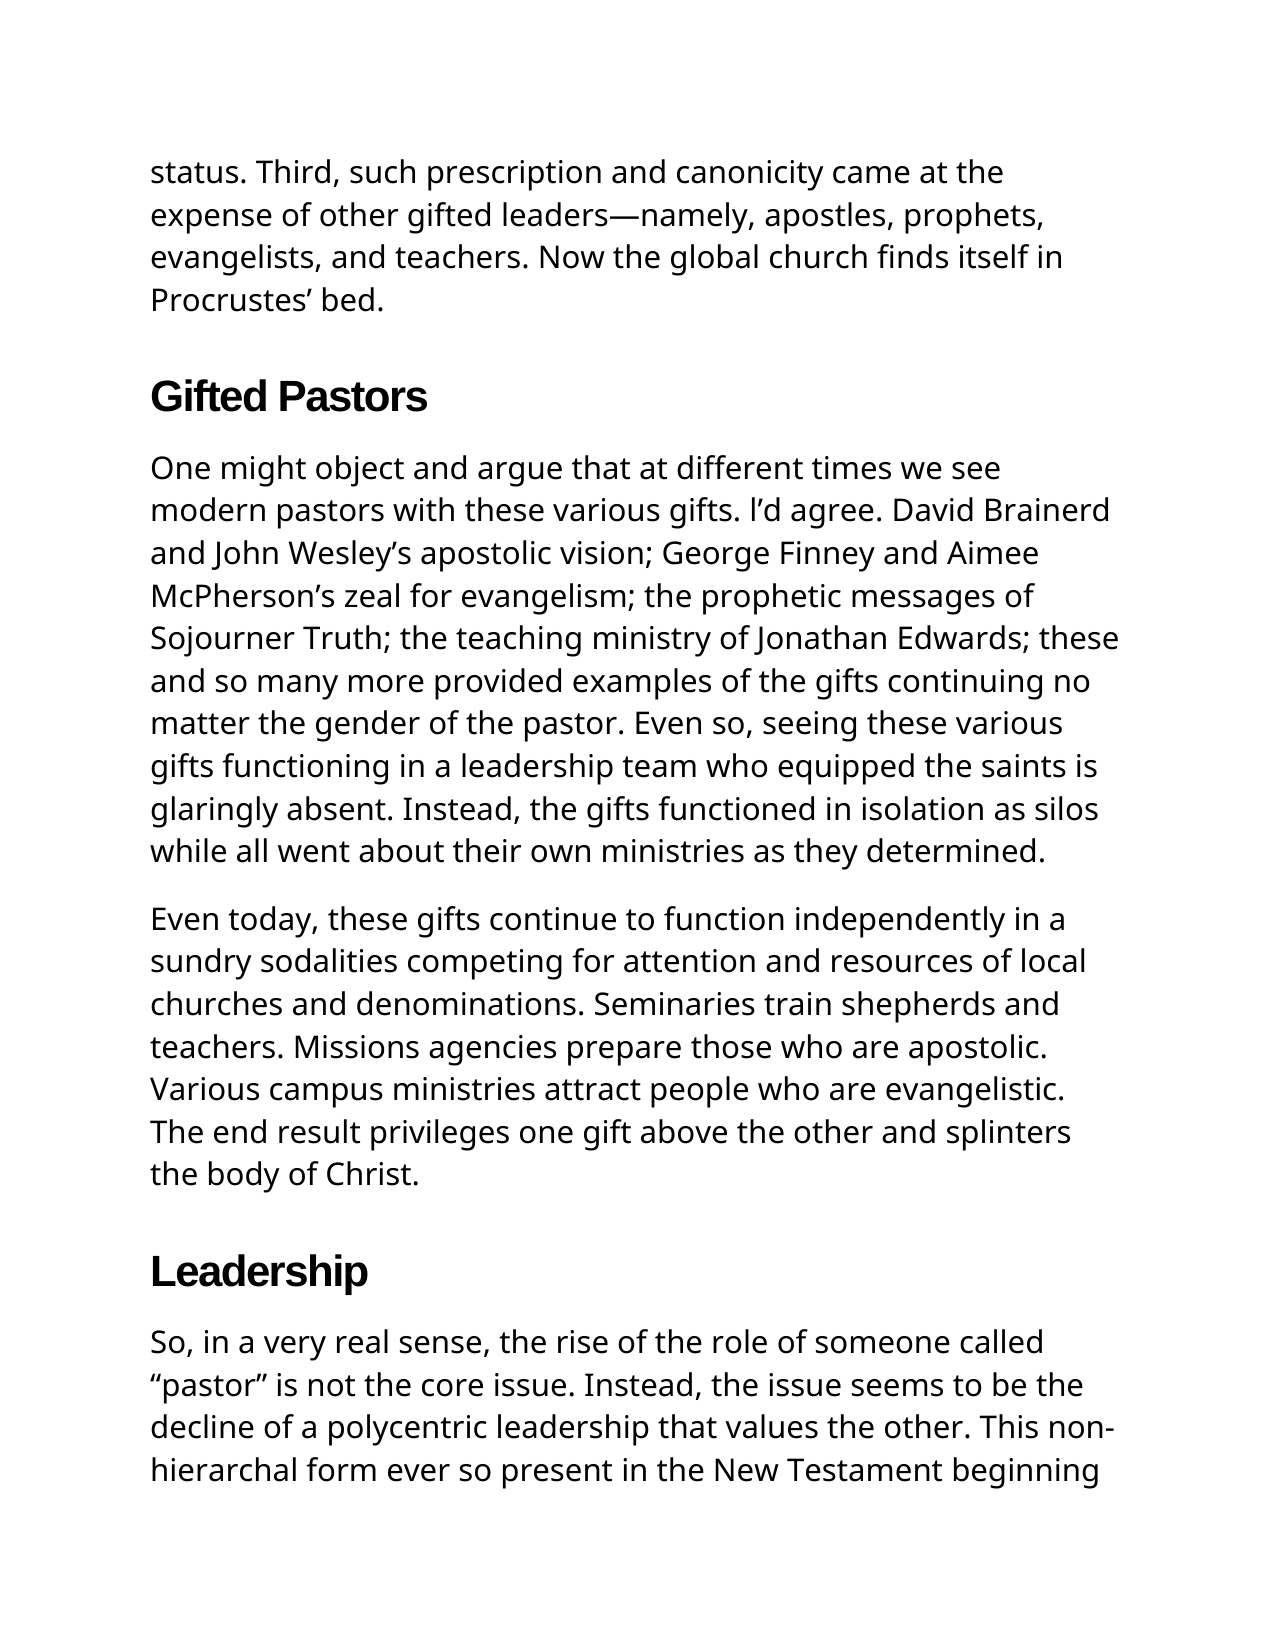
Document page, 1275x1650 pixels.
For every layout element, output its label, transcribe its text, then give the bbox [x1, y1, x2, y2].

text Gifted Pastors [150, 370, 1125, 421]
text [150, 150, 1125, 320]
text Leadership [150, 1245, 1125, 1295]
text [150, 1320, 1125, 1491]
text One might object and argue that at different times we see modern pastors with these various gifts. l’d agree. David Brainerd and John Wesley’s apostolic vision; George Finney and Aimee McPherson’s zeal for evangelism; the prophetic messages of Sojourner Truth; the teaching ministry of Jonathan Edwards; these and so many more provided examples of the gifts continuing no matter the gender of the pastor. Even so, seeing these various gifts functioning in a leadership team who equipped the saints is glaringly absent. Instead, the gifts functioned in isolation as silos while all went about their own ministries as they determined. [150, 446, 1125, 872]
text Even today, these gifts continue to function independently in a sundry sodalities competing for attention and resources of local churches and denominations. Seminaries train shepherds and teachers. Missions agencies prepare those who are apostolic. Various campus ministries attract people who are evangelistic. The end result privileges one gift above the other and splinters the body of Christ. [150, 897, 1125, 1195]
